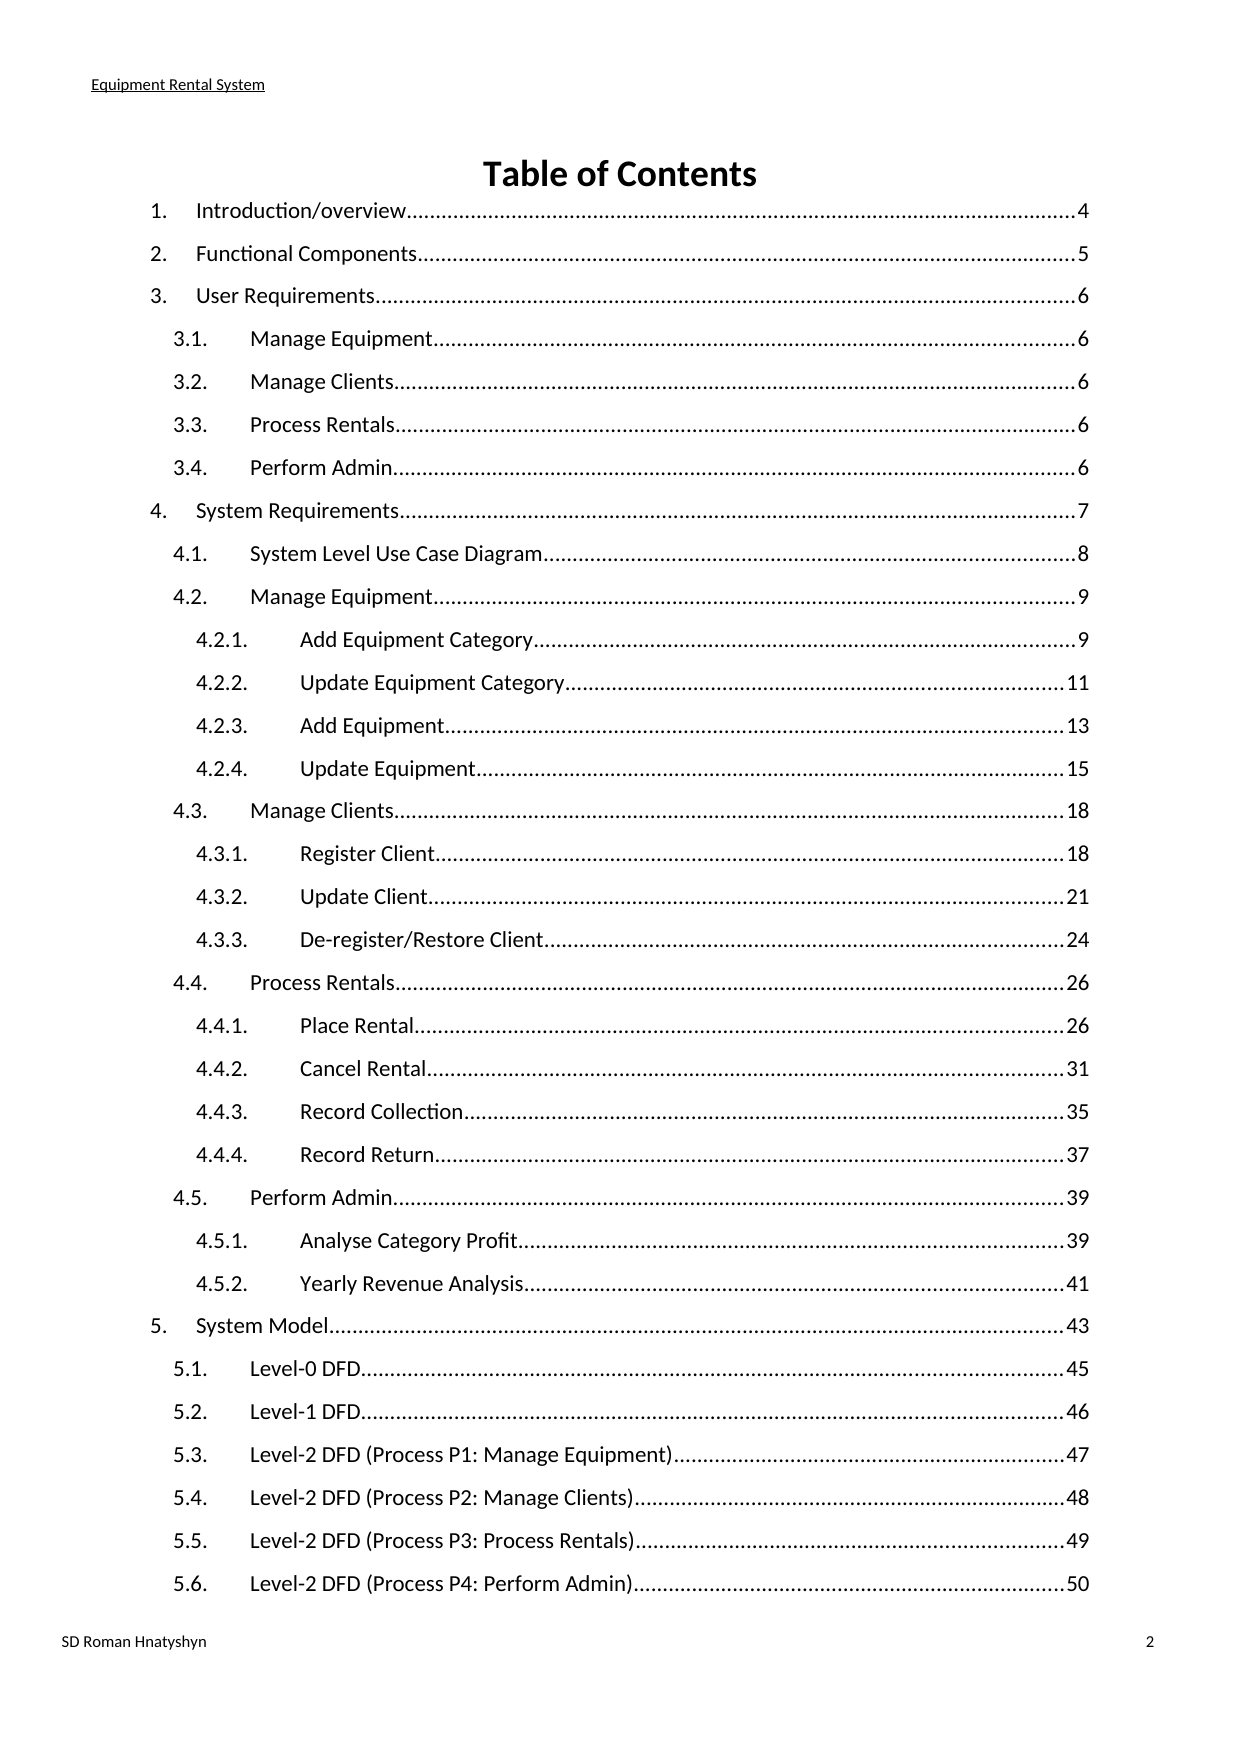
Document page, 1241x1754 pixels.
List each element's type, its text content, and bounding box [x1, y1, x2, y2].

text 3.3. Process Rentals 6 [173, 410, 1090, 438]
text 5.5. Level-2 DFD (Process P3: Process Rentals) 49 [173, 1526, 1090, 1554]
text 5. System Model 43 [150, 1312, 1090, 1340]
text 1. Introduction/overview 4 [150, 196, 1090, 224]
text 4.3.3. De-register/Restore Client 24 [196, 925, 1090, 953]
text 4.5.2. Yearly Revenue Analysis 41 [196, 1269, 1090, 1297]
text 4.4.4. Record Return 37 [196, 1140, 1090, 1168]
text 4.3.1. Register Client 18 [196, 839, 1090, 868]
text 3. User Requirements 6 [150, 282, 1090, 310]
text 4.2.1. Add Equipment Category 9 [196, 625, 1090, 653]
text 4.2.2. Update Equipment Category 11 [196, 668, 1090, 696]
text 3.1. Manage Equipment 6 [173, 324, 1090, 353]
text 4.2. Manage Equipment 9 [173, 582, 1090, 610]
text 5.2. Level-1 DFD 46 [173, 1397, 1090, 1426]
text 4.4.3. Record Collection 35 [196, 1097, 1090, 1125]
text 4.5.1. Analyse Category Profit 39 [196, 1226, 1090, 1254]
text 2. Functional Components 5 [150, 239, 1090, 267]
text 4.3. Manage Clients 18 [173, 797, 1090, 825]
text 5.3. Level-2 DFD (Process P1: Manage Equipment) 47 [173, 1440, 1090, 1468]
text 4.2.3. Add Equipment 13 [196, 711, 1090, 739]
text 4.4.2. Cancel Rental 31 [196, 1054, 1090, 1082]
text 4.4. Process Rentals 26 [173, 968, 1090, 996]
text 3.2. Manage Clients 6 [173, 367, 1090, 396]
text 4. System Requirements 7 [150, 496, 1090, 524]
text 4.2.4. Update Equipment 15 [196, 754, 1090, 782]
text 5.1. Level-0 DFD 45 [173, 1354, 1090, 1383]
text 5.4. Level-2 DFD (Process P2: Manage Clients) 48 [173, 1483, 1090, 1511]
text Table of Contents [150, 150, 1090, 196]
text 5.6. Level-2 DFD (Process P4: Perform Admin) 50 [173, 1569, 1090, 1597]
text 4.1. System Level Use Case Diagram 8 [173, 539, 1090, 567]
text 4.4.1. Place Rental 26 [196, 1011, 1090, 1039]
text 4.5. Perform Admin 39 [173, 1183, 1090, 1211]
text 3.4. Perform Admin 6 [173, 453, 1090, 481]
text 4.3.2. Update Client 21 [196, 882, 1090, 911]
